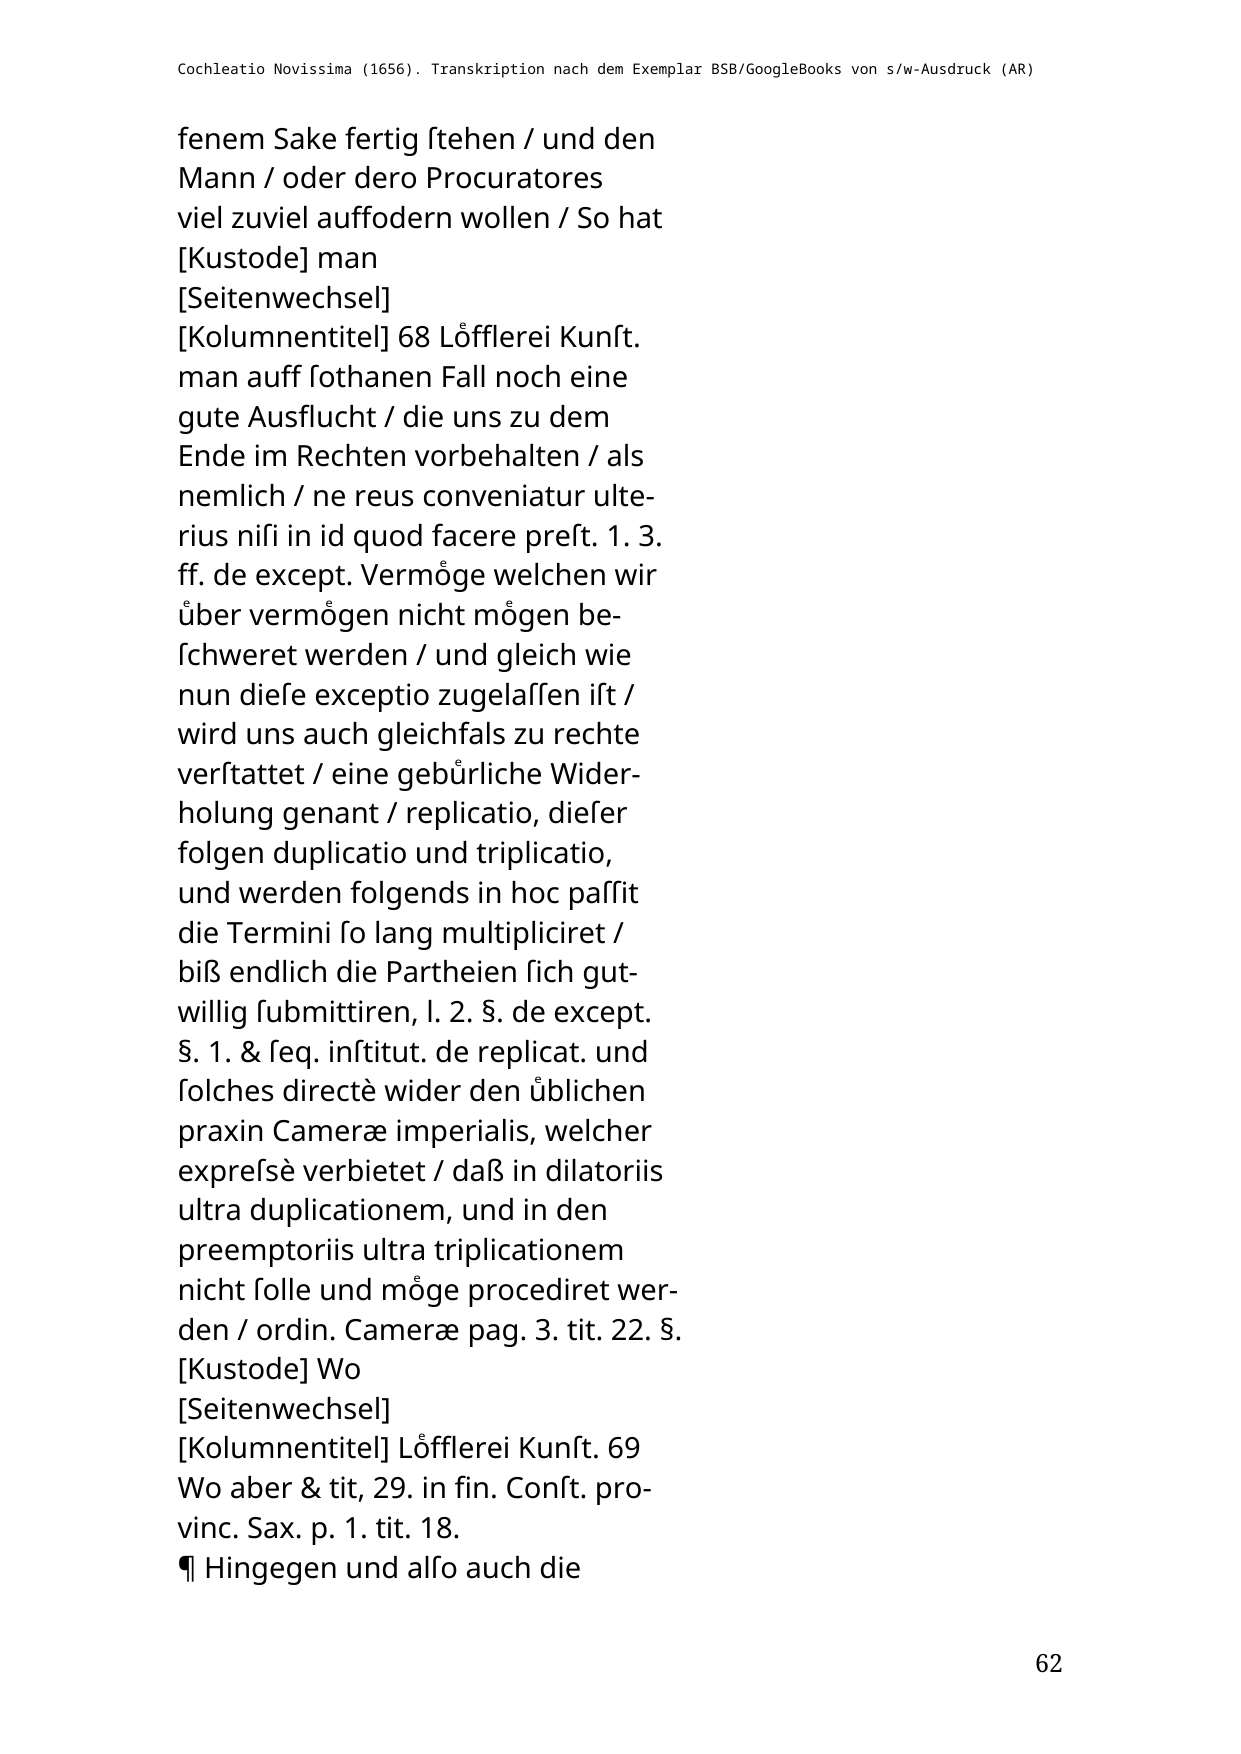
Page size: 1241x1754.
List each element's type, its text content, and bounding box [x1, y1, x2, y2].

text Mann / oder dero Procuratores [177, 158, 1063, 197]
text ff. de except. Vermoͤge welchen wir [177, 555, 1063, 594]
text [Kolumnentitel] 68 Loͤfflerei Kunſt. [177, 317, 1063, 356]
text expreſsè verbietet / daß in dilatoriis [177, 1150, 1063, 1190]
text wird uns auch gleichfals zu rechte [177, 713, 1063, 753]
text holung genant / replicatio, dieſer [177, 793, 1063, 832]
text rius niſi in id quod facere preſt. 1. 3. [177, 515, 1063, 555]
text willig ſubmittiren, l. 2. §. de except. [177, 991, 1063, 1031]
text viel zuviel auffodern wollen / So hat [177, 197, 1063, 237]
text uͤber vermoͤgen nicht moͤgen be- [177, 594, 1063, 634]
text ultra duplicationem, und in den [177, 1190, 1063, 1229]
text ¶ Hingegen und alſo auch die [177, 1547, 1063, 1587]
text [Kustode] Wo [177, 1348, 1063, 1388]
text fenem Sake fertig ſtehen / und den [177, 118, 1063, 158]
text und werden folgends in hoc paſſit [177, 872, 1063, 912]
text Wo aber & tit, 29. in fin. Conſt. pro- [177, 1467, 1063, 1507]
text biß endlich die Partheien ſich gut- [177, 952, 1063, 991]
text man auff ſothanen Fall noch eine [177, 356, 1063, 396]
text nicht ſolle und moͤge procediret wer- [177, 1269, 1063, 1309]
text [Seitenwechsel] [177, 1388, 1063, 1428]
text ſchweret werden / und gleich wie [177, 634, 1063, 674]
text nemlich / ne reus conveniatur ulte- [177, 475, 1063, 515]
text ſolches directè wider den uͤblichen [177, 1071, 1063, 1110]
text praxin Cameræ imperialis, welcher [177, 1110, 1063, 1150]
text verſtattet / eine gebuͤrliche Wider- [177, 753, 1063, 793]
text §. 1. & ſeq. inſtitut. de replicat. und [177, 1031, 1063, 1071]
text folgen duplicatio und triplicatio, [177, 832, 1063, 872]
text preemptoriis ultra triplicationem [177, 1229, 1063, 1269]
text [Kustode] man [177, 237, 1063, 277]
text vinc. Sax. p. 1. tit. 18. [177, 1507, 1063, 1547]
text nun dieſe exceptio zugelaſſen iſt / [177, 674, 1063, 713]
text Ende im Rechten vorbehalten / als [177, 436, 1063, 475]
text [Kolumnentitel] Loͤfflerei Kunſt. 69 [177, 1428, 1063, 1467]
text den / ordin. Cameræ pag. 3. tit. 22. §. [177, 1309, 1063, 1348]
text gute Ausflucht / die uns zu dem [177, 396, 1063, 436]
text [Seitenwechsel] [177, 277, 1063, 317]
text die Termini ſo lang multipliciret / [177, 912, 1063, 952]
